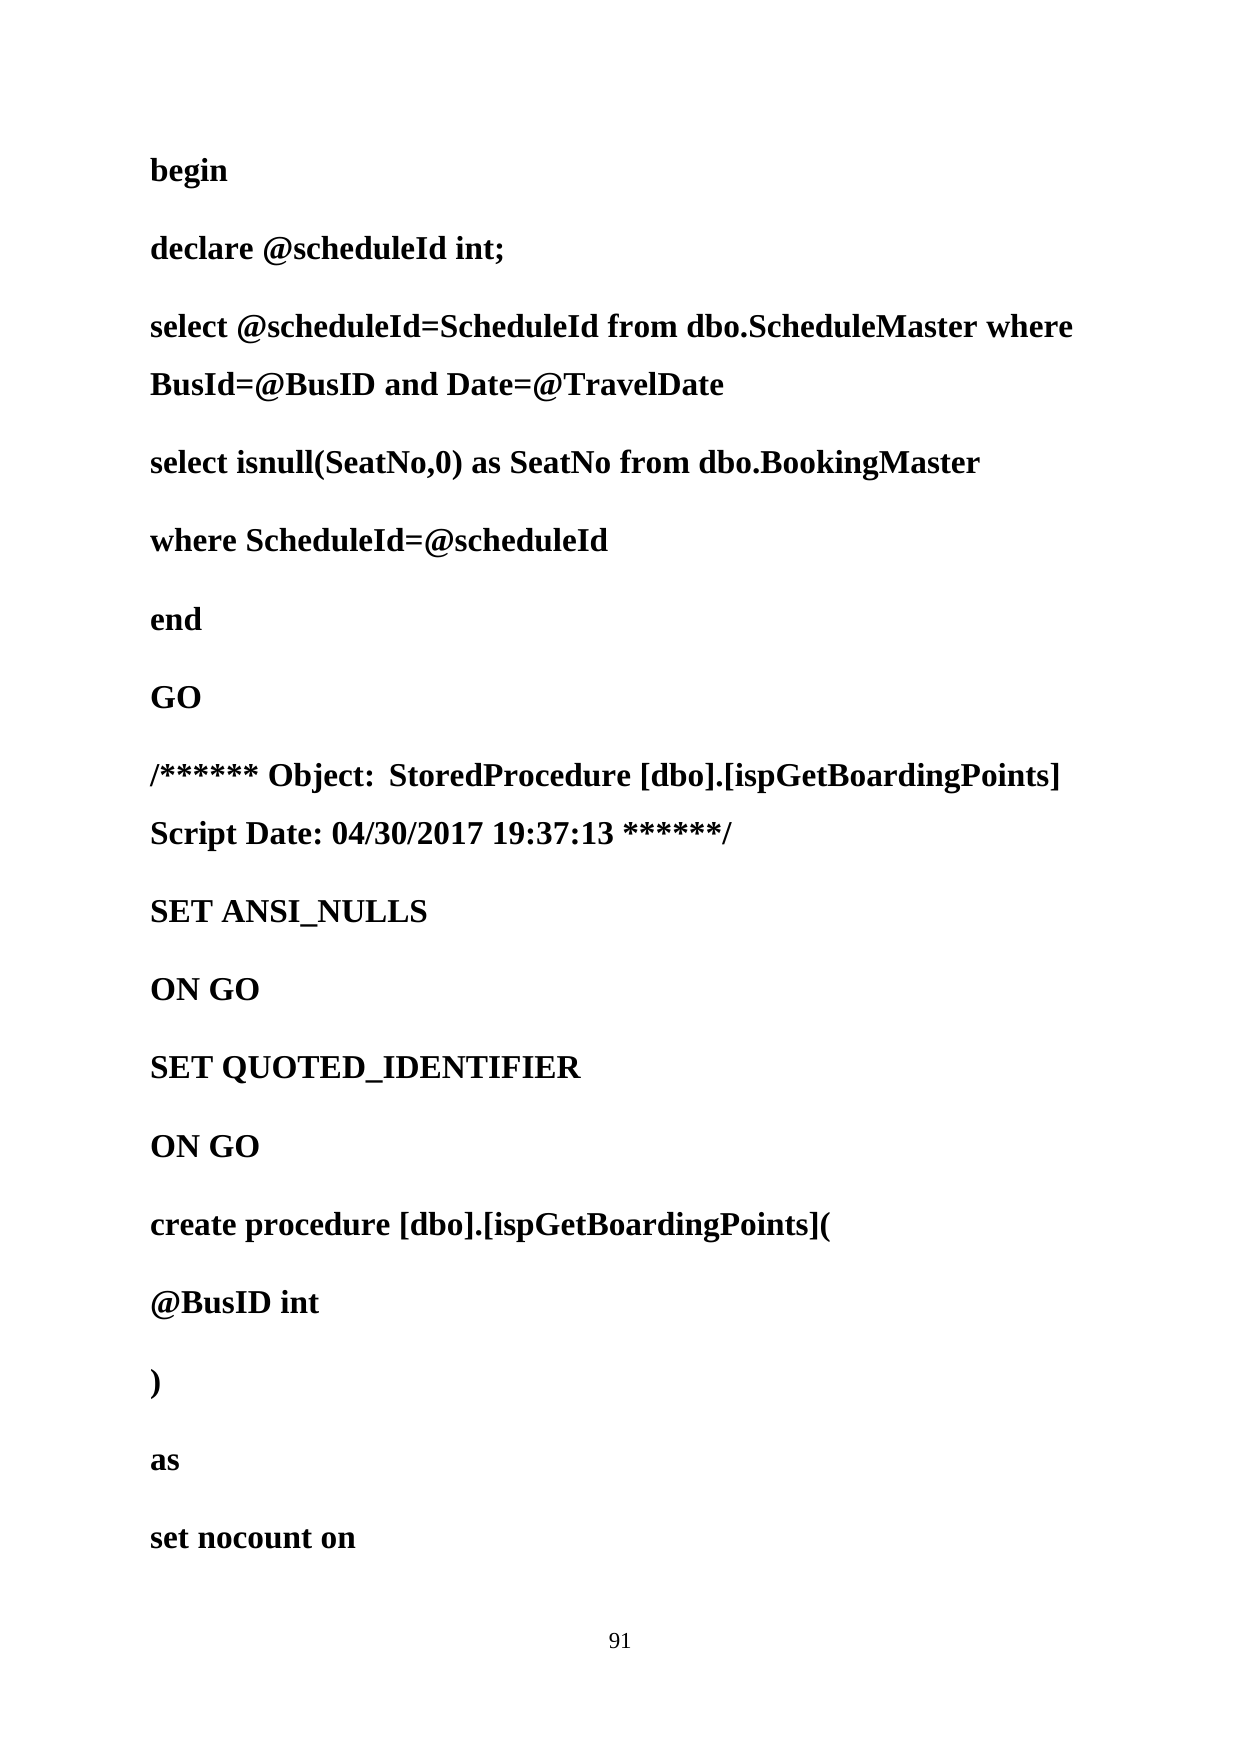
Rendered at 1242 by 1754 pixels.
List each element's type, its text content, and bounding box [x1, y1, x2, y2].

text SET ANSI_NULLS ON GO [150, 891, 485, 1008]
text begin [150, 150, 1196, 188]
text as [150, 1439, 1196, 1477]
text create procedure [dbo].[ispGetBoardingPoints]( @BusID int [150, 1204, 832, 1321]
text select @scheduleId=ScheduleId from dbo.ScheduleMaster where BusId=@BusID and Date=@TravelDate [150, 307, 1196, 402]
text end GO [150, 599, 204, 715]
text select isnull(SeatNo,0) as SeatNo from dbo.BookingMaster where ScheduleId=@scheduleId [150, 442, 1020, 559]
text set nocount on [150, 1517, 1196, 1556]
text /****** Object: StoredProcedure [dbo].[ispGetBoardingPoints] Script Date: 04/30/2017 19:37:13 ******/ [150, 755, 1084, 851]
text ) [150, 1361, 1196, 1399]
text SET QUOTED_IDENTIFIER ON GO [150, 1048, 639, 1164]
text declare @scheduleId int; [150, 228, 1196, 267]
